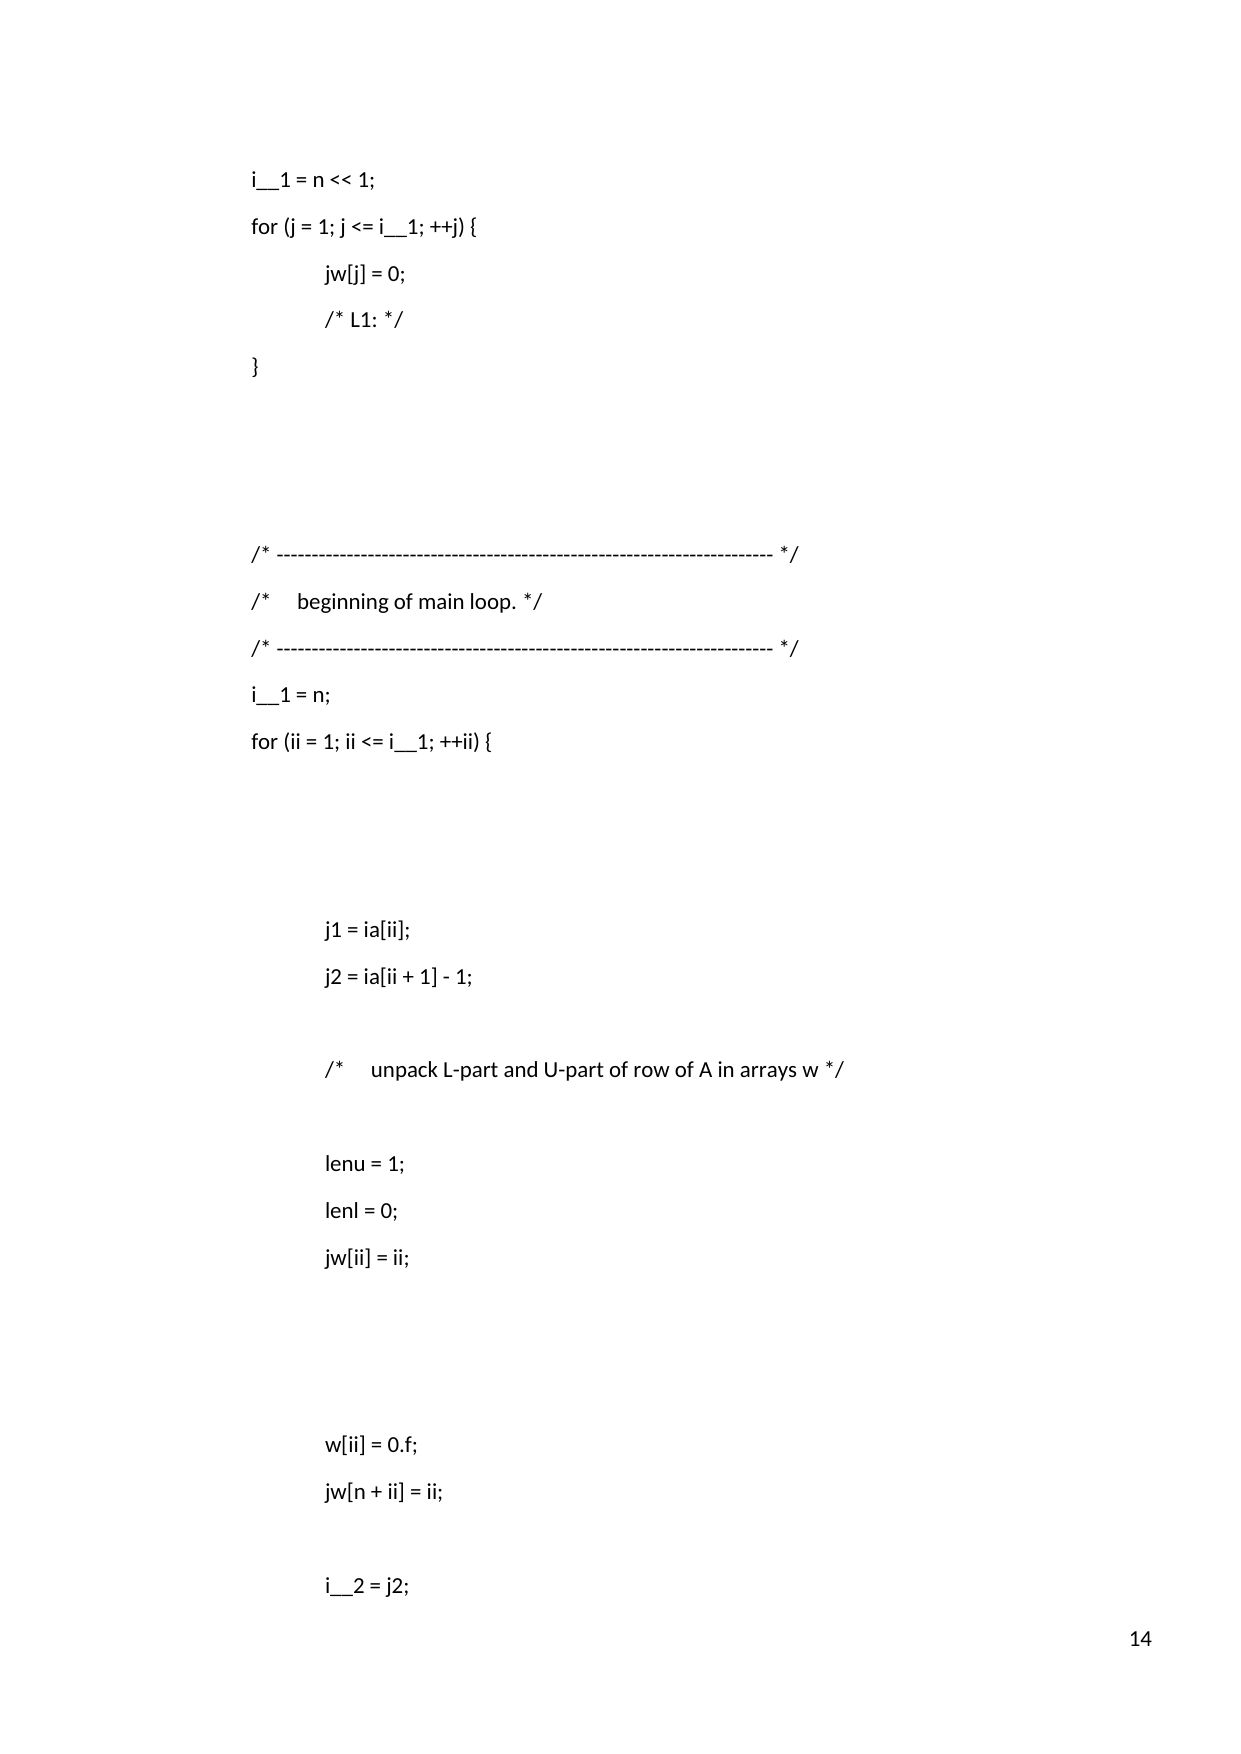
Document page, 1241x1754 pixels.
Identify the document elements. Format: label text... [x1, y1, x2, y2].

text jw[n + ii] = ii; [177, 1477, 1152, 1506]
text /* beginning of main loop. */ [177, 587, 1152, 615]
text i__1 = n << 1; [177, 165, 1152, 193]
text jw[ii] = ii; [177, 1243, 1152, 1271]
text } [177, 352, 1152, 381]
text /* ----------------------------------------------------------------------- */ [177, 540, 1152, 568]
text /* ----------------------------------------------------------------------- */ [177, 634, 1152, 662]
text w[ii] = 0.f; [177, 1431, 1152, 1459]
text /* unpack L-part and U-part of row of A in arrays w */ [177, 1056, 1152, 1084]
text jw[j] = 0; [177, 259, 1152, 287]
text i__2 = j2; [177, 1571, 1152, 1599]
text i__1 = n; [177, 681, 1152, 709]
text /* L1: */ [177, 306, 1152, 334]
text lenu = 1; [177, 1149, 1152, 1177]
text for (j = 1; j <= i__1; ++j) { [177, 212, 1152, 240]
text j1 = ia[ii]; [177, 915, 1152, 943]
text for (ii = 1; ii <= i__1; ++ii) { [177, 727, 1152, 756]
text j2 = ia[ii + 1] - 1; [177, 962, 1152, 990]
text lenl = 0; [177, 1196, 1152, 1224]
